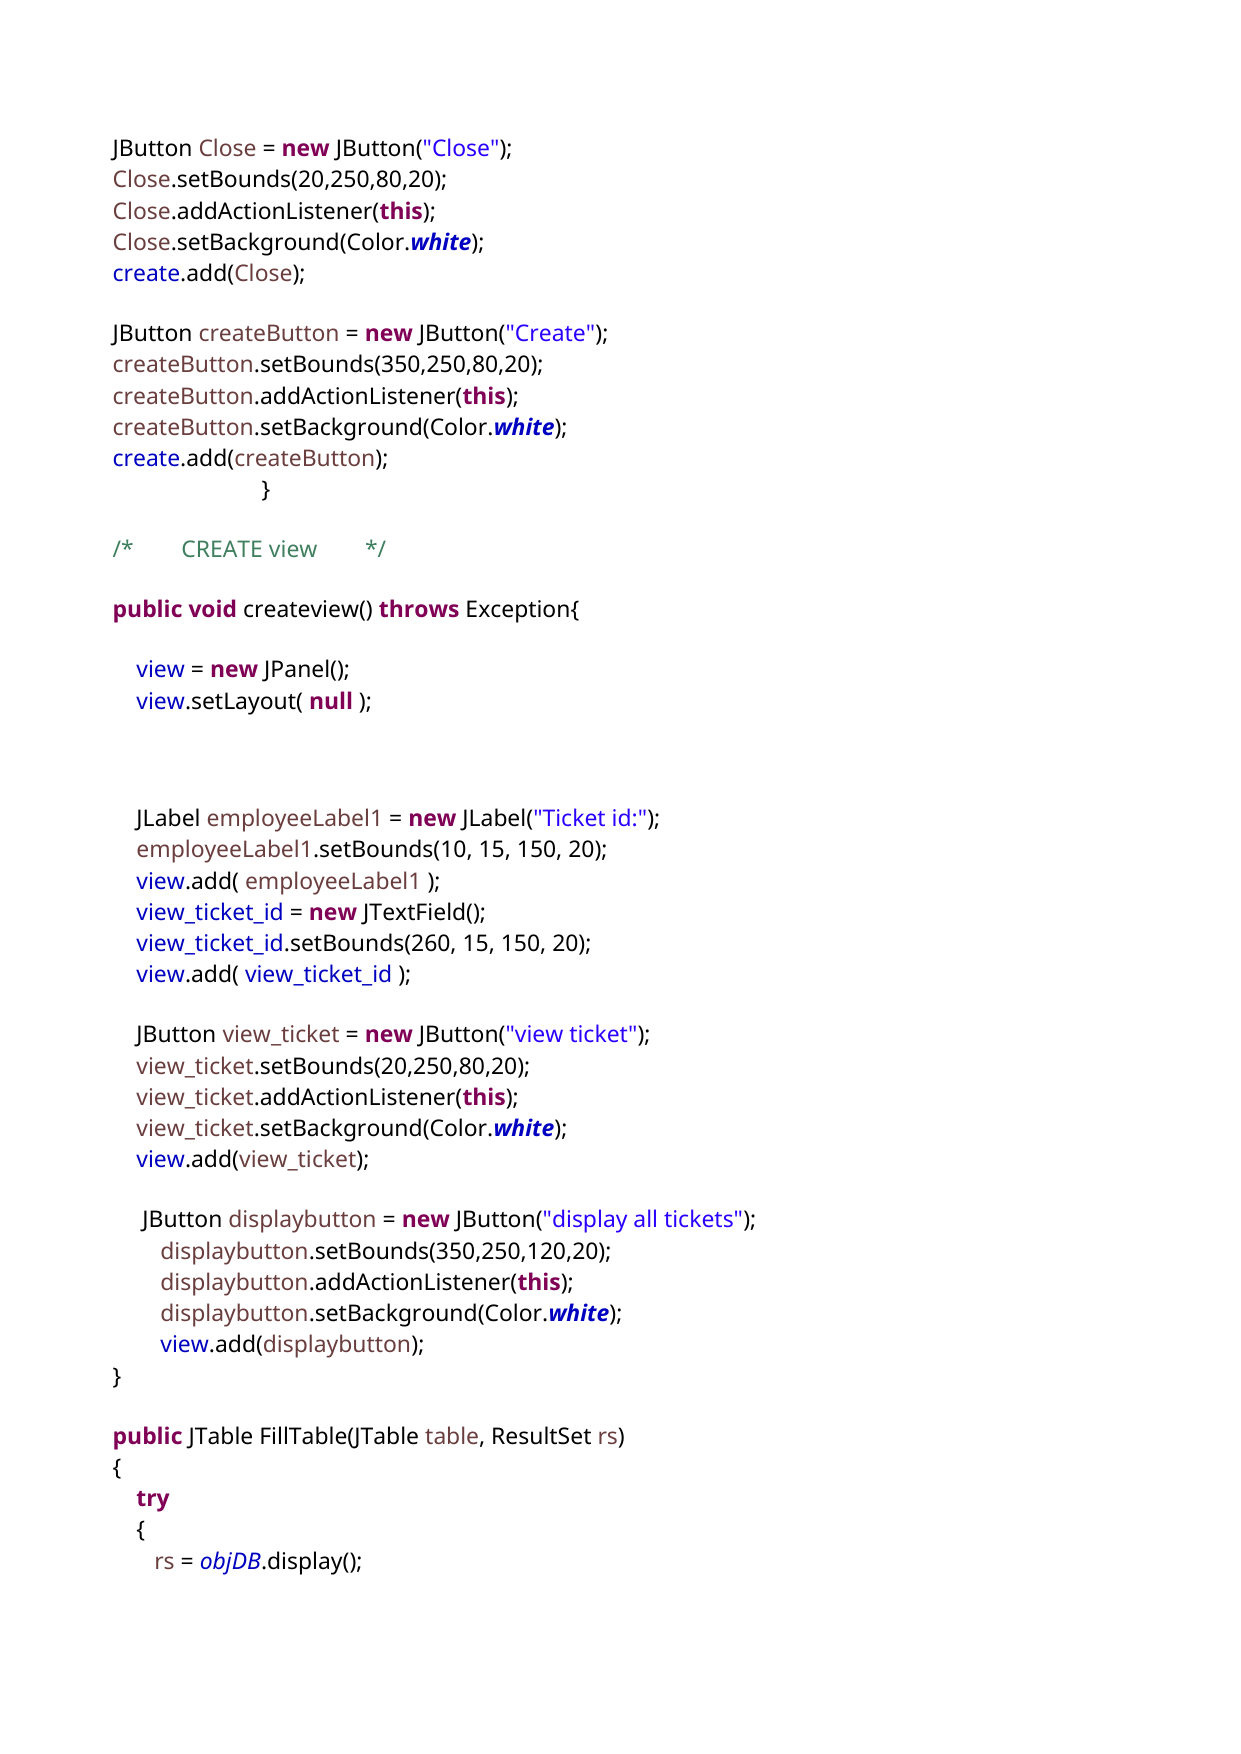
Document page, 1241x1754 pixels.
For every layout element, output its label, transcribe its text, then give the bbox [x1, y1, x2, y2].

text Close.addActionListener(this); [89, 195, 1182, 226]
text } [89, 473, 1182, 505]
text JButton createButton = new JButton("Create"); [89, 317, 1182, 348]
text view.add(view_ticket); [89, 1143, 1182, 1175]
text rs = objDB.display(); [89, 1545, 1182, 1576]
text { [89, 1513, 1182, 1545]
text { [89, 1451, 1182, 1482]
text /* CREATE view */ [89, 533, 1182, 565]
text createButton.setBackground(Color.white); [89, 411, 1182, 442]
text JButton view_ticket = new JButton("view ticket"); [89, 1018, 1182, 1050]
text view.add( employeeLabel1 ); [89, 865, 1182, 896]
text JButton displaybutton = new JButton("display all tickets"); [89, 1203, 1182, 1235]
text view_ticket.setBackground(Color.white); [89, 1112, 1182, 1143]
text view_ticket_id.setBounds(260, 15, 150, 20); [89, 927, 1182, 958]
text } [89, 1360, 1182, 1391]
text Close.setBackground(Color.white); [89, 226, 1182, 257]
text createButton.addActionListener(this); [89, 380, 1182, 411]
text view.add( view_ticket_id ); [89, 958, 1182, 990]
text createButton.setBounds(350,250,80,20); [89, 348, 1182, 380]
text Close.setBounds(20,250,80,20); [89, 163, 1182, 195]
text try [89, 1482, 1182, 1513]
text view_ticket.setBounds(20,250,80,20); [89, 1050, 1182, 1081]
text create.add(Close); [89, 257, 1182, 288]
text displaybutton.addActionListener(this); [89, 1266, 1182, 1297]
text displaybutton.setBounds(350,250,120,20); [89, 1235, 1182, 1266]
text JButton Close = new JButton("Close"); [89, 132, 1182, 163]
text public JTable FillTable(JTable table, ResultSet rs) [89, 1420, 1182, 1451]
text public void createview() throws Exception{ [89, 593, 1182, 625]
text create.add(createButton); [89, 442, 1182, 473]
text view_ticket_id = new JTextField(); [89, 896, 1182, 927]
text view = new JPanel(); [89, 653, 1182, 685]
text JLabel employeeLabel1 = new JLabel("Ticket id:"); [89, 802, 1182, 833]
text displaybutton.setBackground(Color.white); [89, 1297, 1182, 1328]
text employeeLabel1.setBounds(10, 15, 150, 20); [89, 833, 1182, 865]
text view.setLayout( null ); [89, 685, 1182, 716]
text view_ticket.addActionListener(this); [89, 1081, 1182, 1112]
text view.add(displaybutton); [89, 1328, 1182, 1360]
